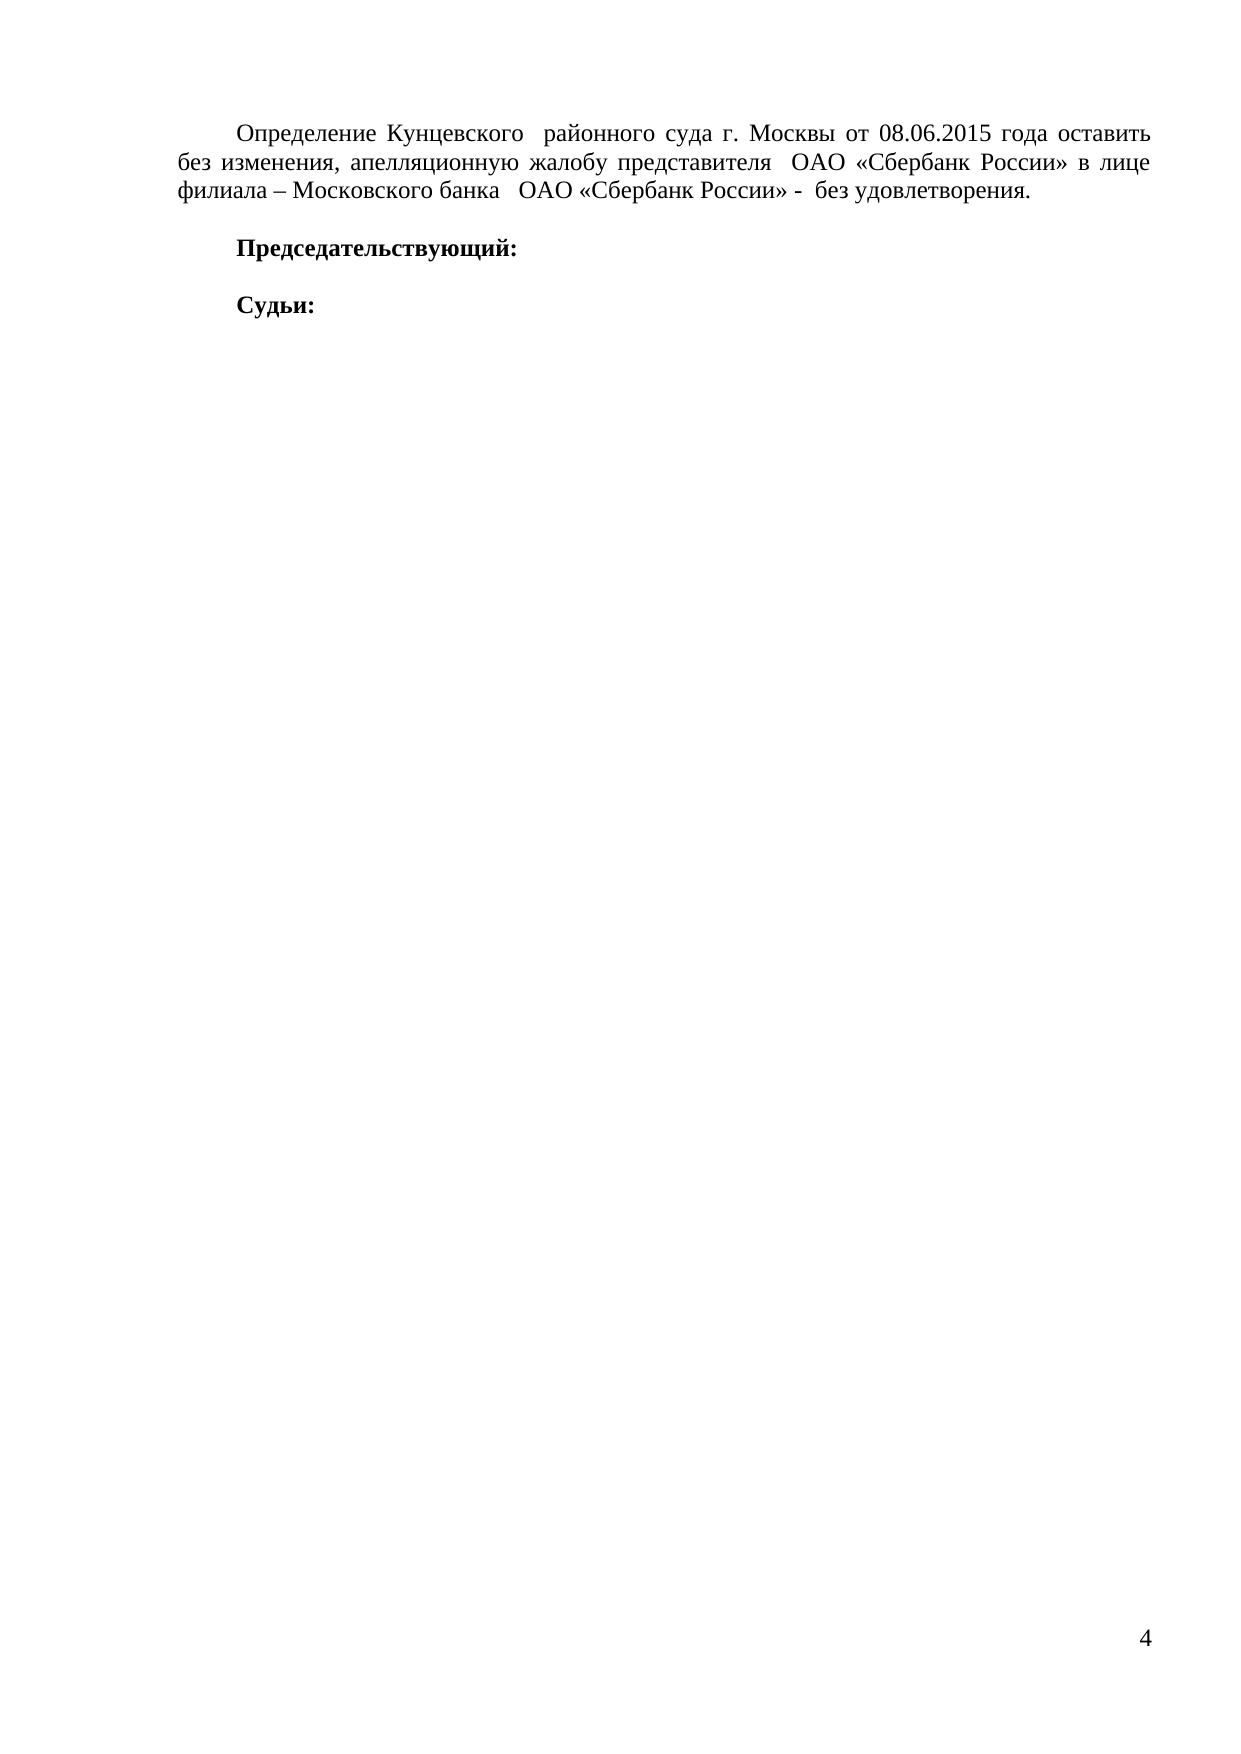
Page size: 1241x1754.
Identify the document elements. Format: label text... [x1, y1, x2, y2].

text Определение Кунцевского районного суда г. Москвы от 08.06.2015 года оставить без изменения, апелляционную жалобу представителя ОАО «Сбербанк России» в лице филиала – Московского банка ОАО «Сбербанк России» - без удовлетворения. [177, 118, 1152, 204]
text Судьи: [177, 291, 1152, 319]
text Председательствующий: [177, 233, 1152, 262]
